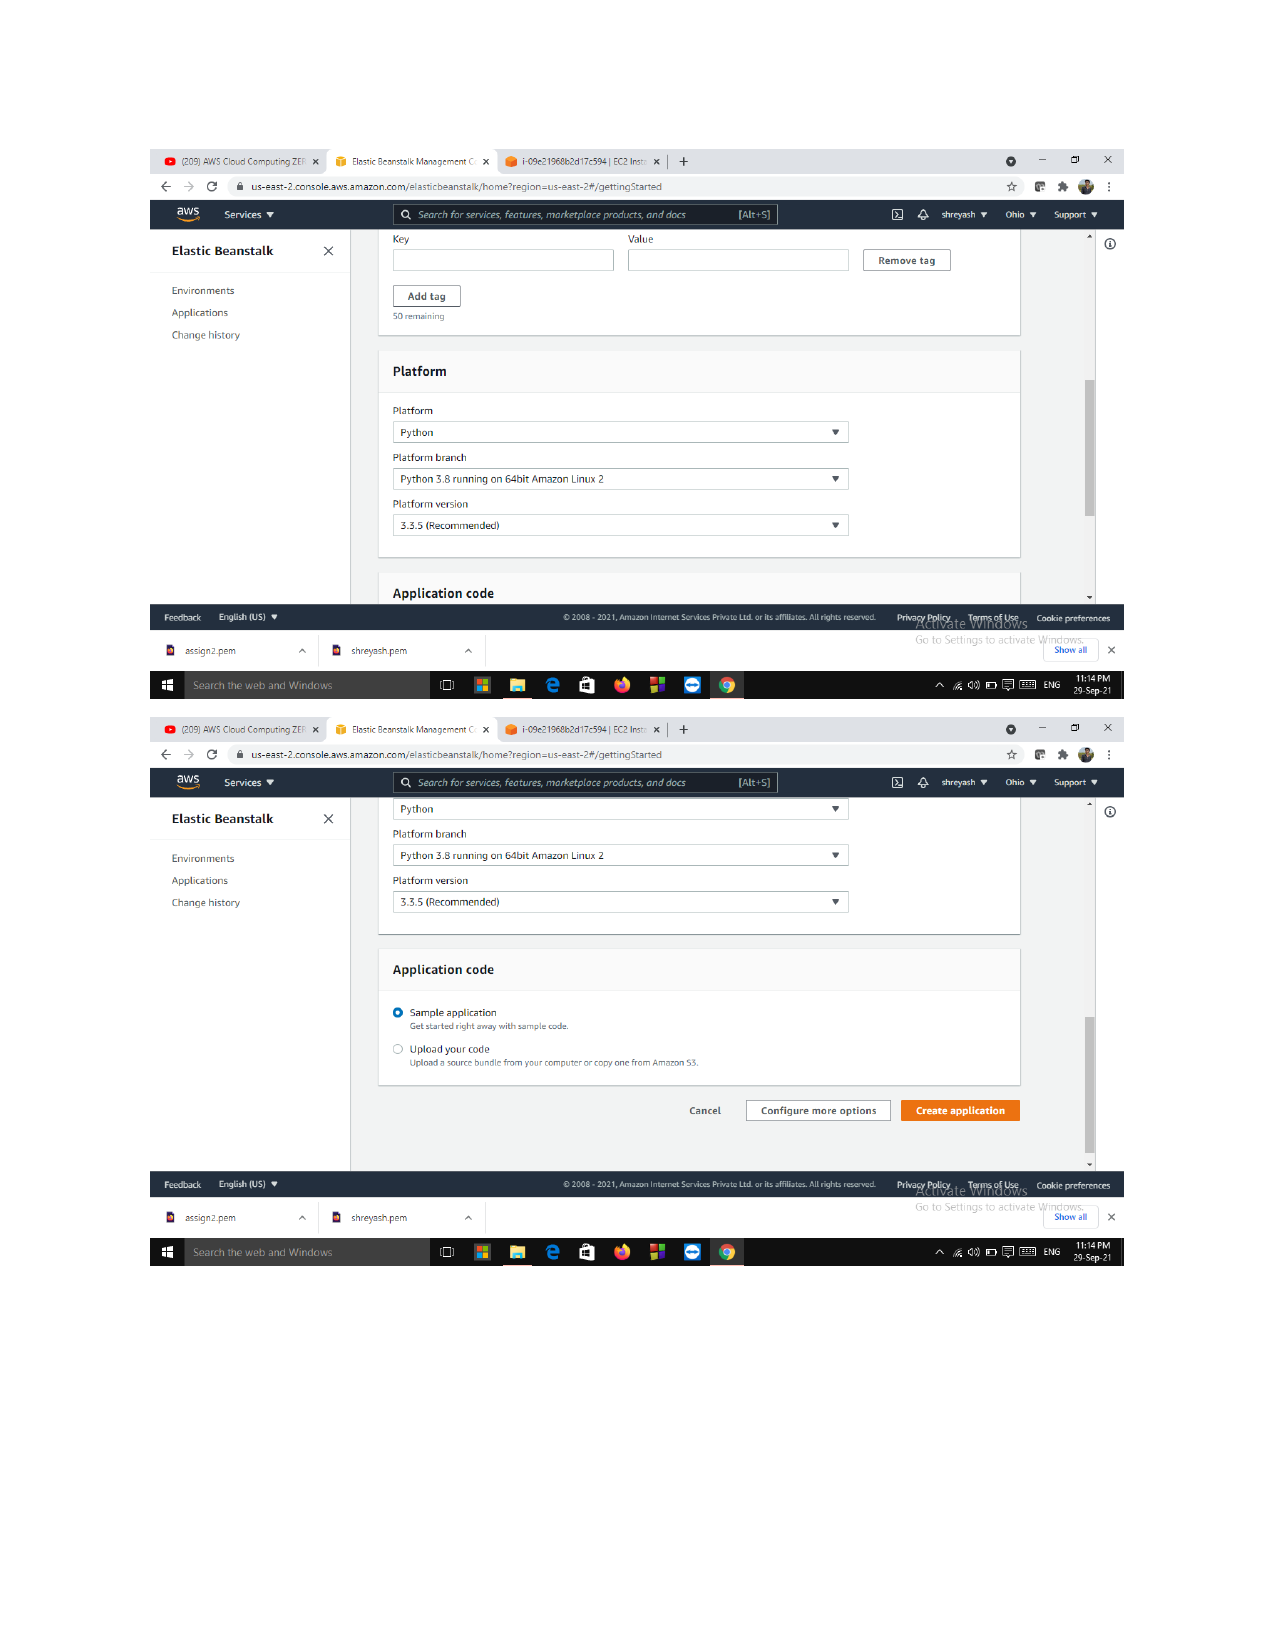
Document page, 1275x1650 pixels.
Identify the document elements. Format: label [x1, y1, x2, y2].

picture [150, 149, 1124, 699]
picture [150, 717, 1124, 1266]
